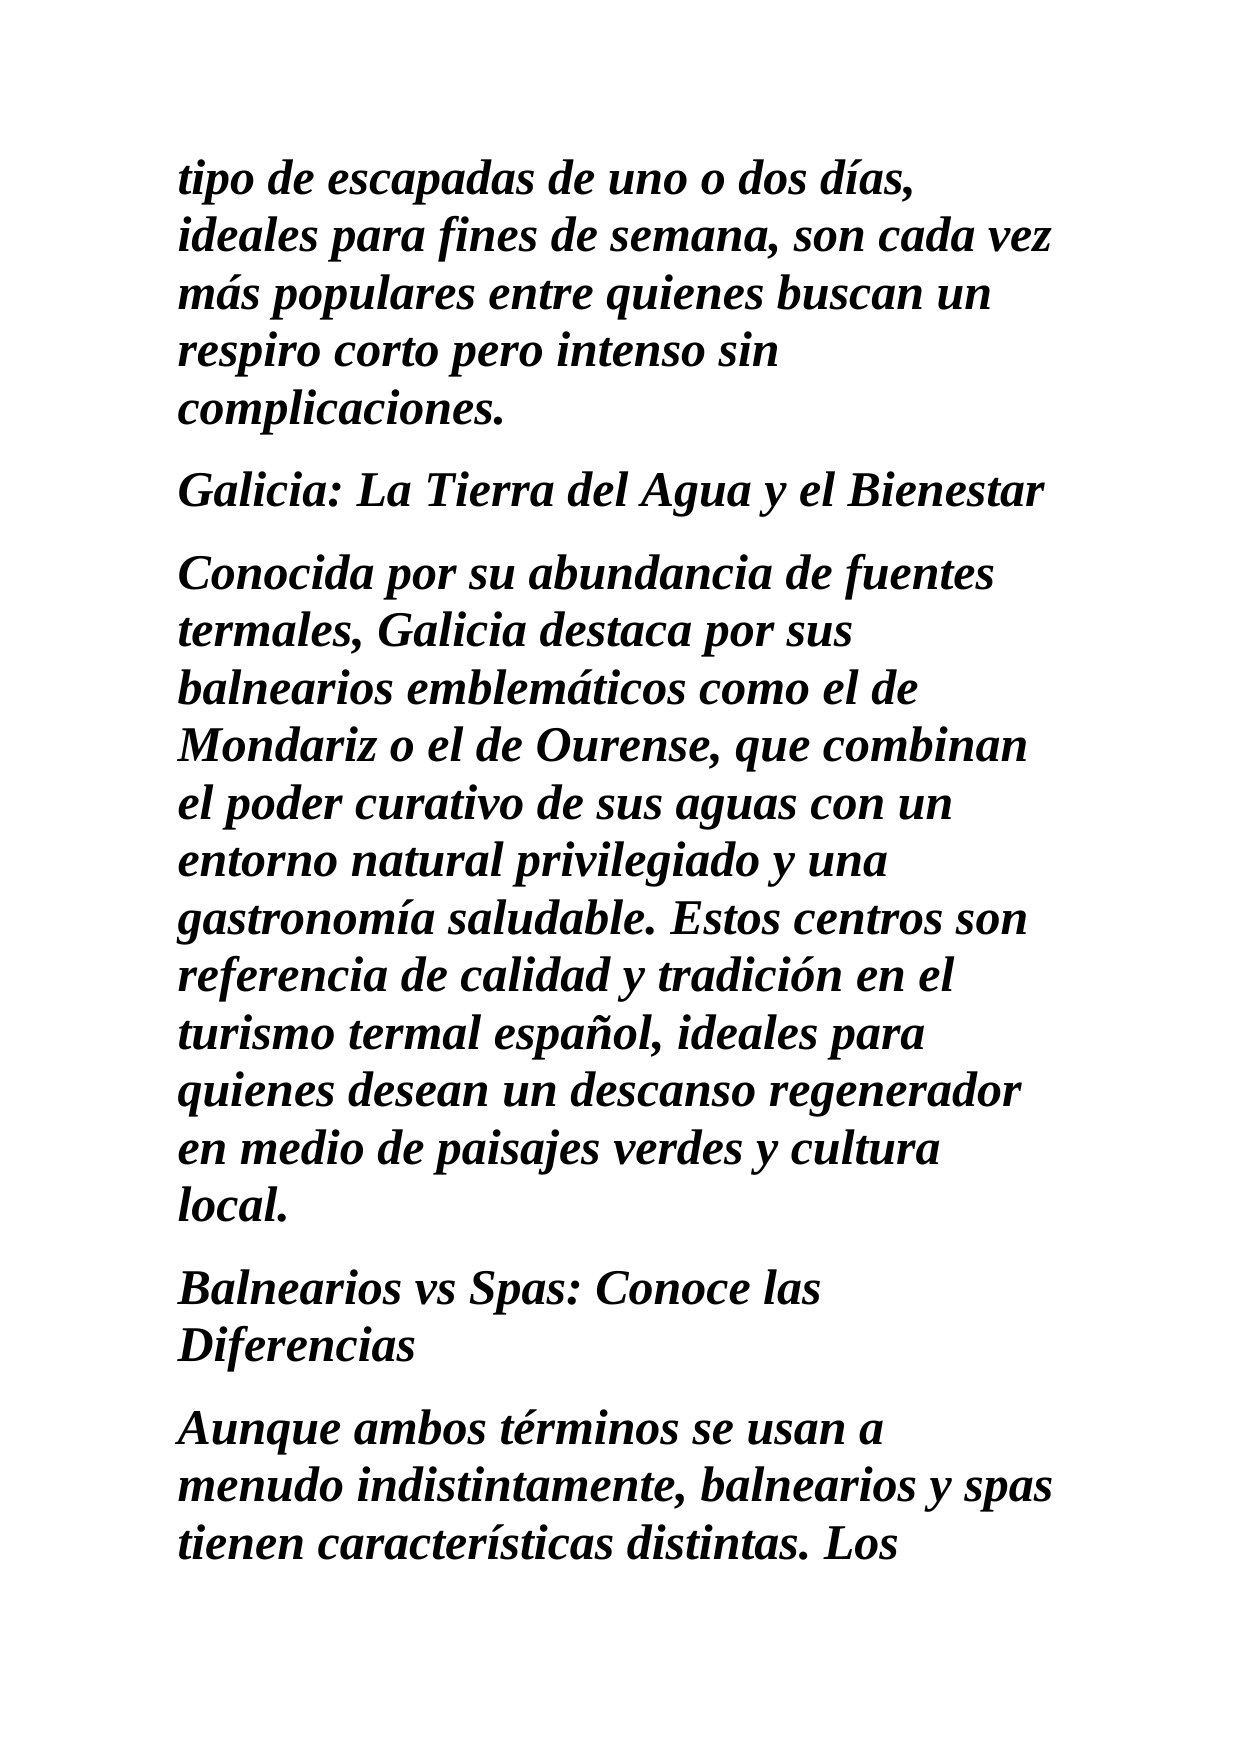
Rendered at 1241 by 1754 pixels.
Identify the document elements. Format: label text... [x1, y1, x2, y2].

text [177, 1398, 1063, 1570]
text Conocida por su abundancia de fuentes termales, Galicia destaca por sus balnearios emblemáticos como el de Mondariz o el de Ourense, que combinan el poder curativo de sus aguas con un entorno natural privilegiado y una gastronomía saludable. Estos centros son referencia de calidad y tradición en el turismo termal español, ideales para quienes desean un descanso regenerador en medio de paisajes verdes y cultura local. [177, 543, 1063, 1233]
text Galicia: La Tierra del Agua y el Bienestar [177, 460, 1063, 518]
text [177, 148, 1063, 435]
text Balnearios vs Spas: Conoce las Diferencias [177, 1258, 1063, 1373]
